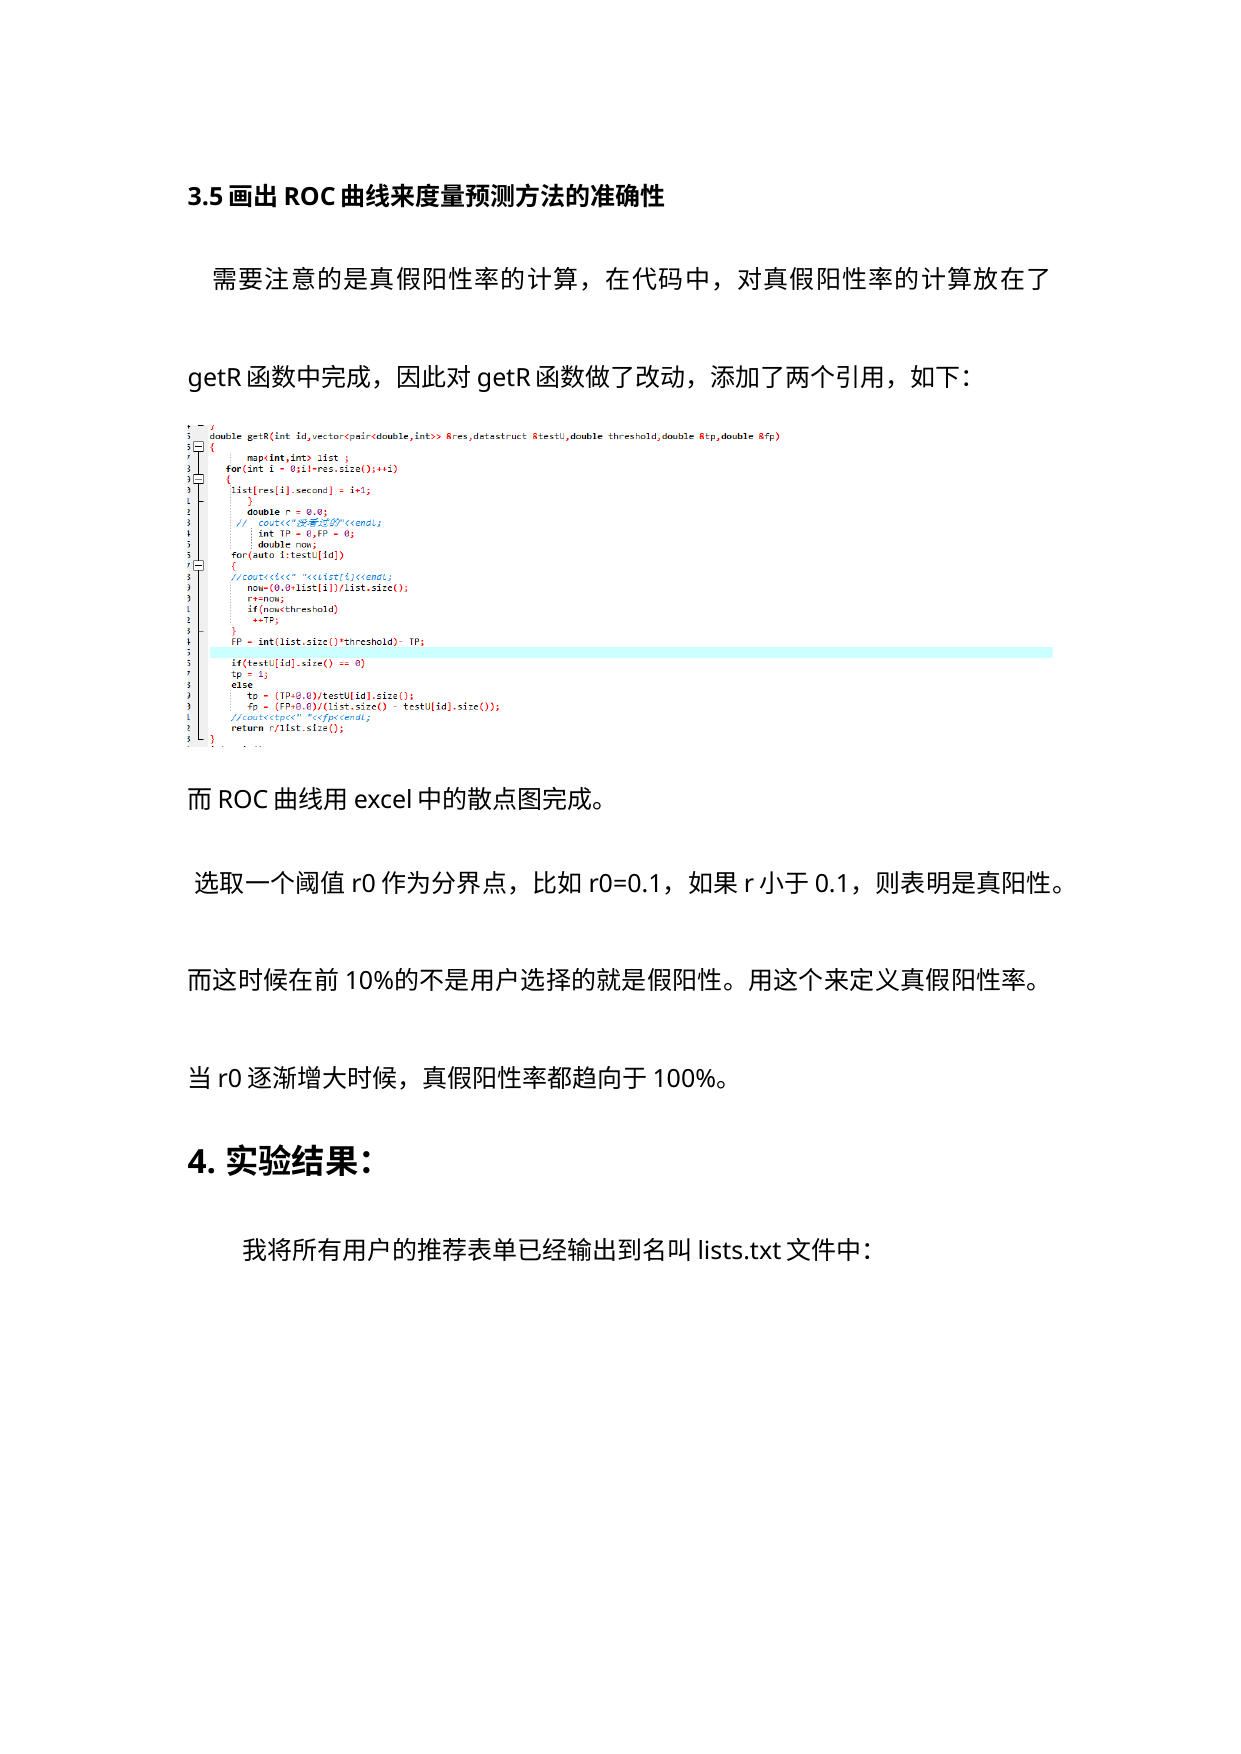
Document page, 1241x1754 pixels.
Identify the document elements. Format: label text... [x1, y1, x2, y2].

list 实验结果： [187, 1127, 1053, 1192]
text 选取一个阈值r0作为分界点，比如r0=0.1，如果r小于0.1，则表明是真阳性。而这时候在前10%的不是用户选择的就是假阳性。用这个来定义真假阳性率。当r0逐渐增大时候，真假阳性率都趋向于100%。 [187, 849, 1053, 1109]
text 3.5画出ROC曲线来度量预测方法的准确性 [187, 162, 1053, 227]
text 而ROC曲线用excel中的散点图完成。 [187, 766, 1053, 831]
list 我将所有用户的推荐表单已经输出到名叫lists.txt文件中： [225, 1216, 1053, 1281]
text 需要注意的是真假阳性率的计算，在代码中，对真假阳性率的计算放在了getR函数中完成，因此对getR函数做了改动，添加了两个引用，如下： [187, 245, 1053, 408]
picture [187, 425, 1053, 747]
